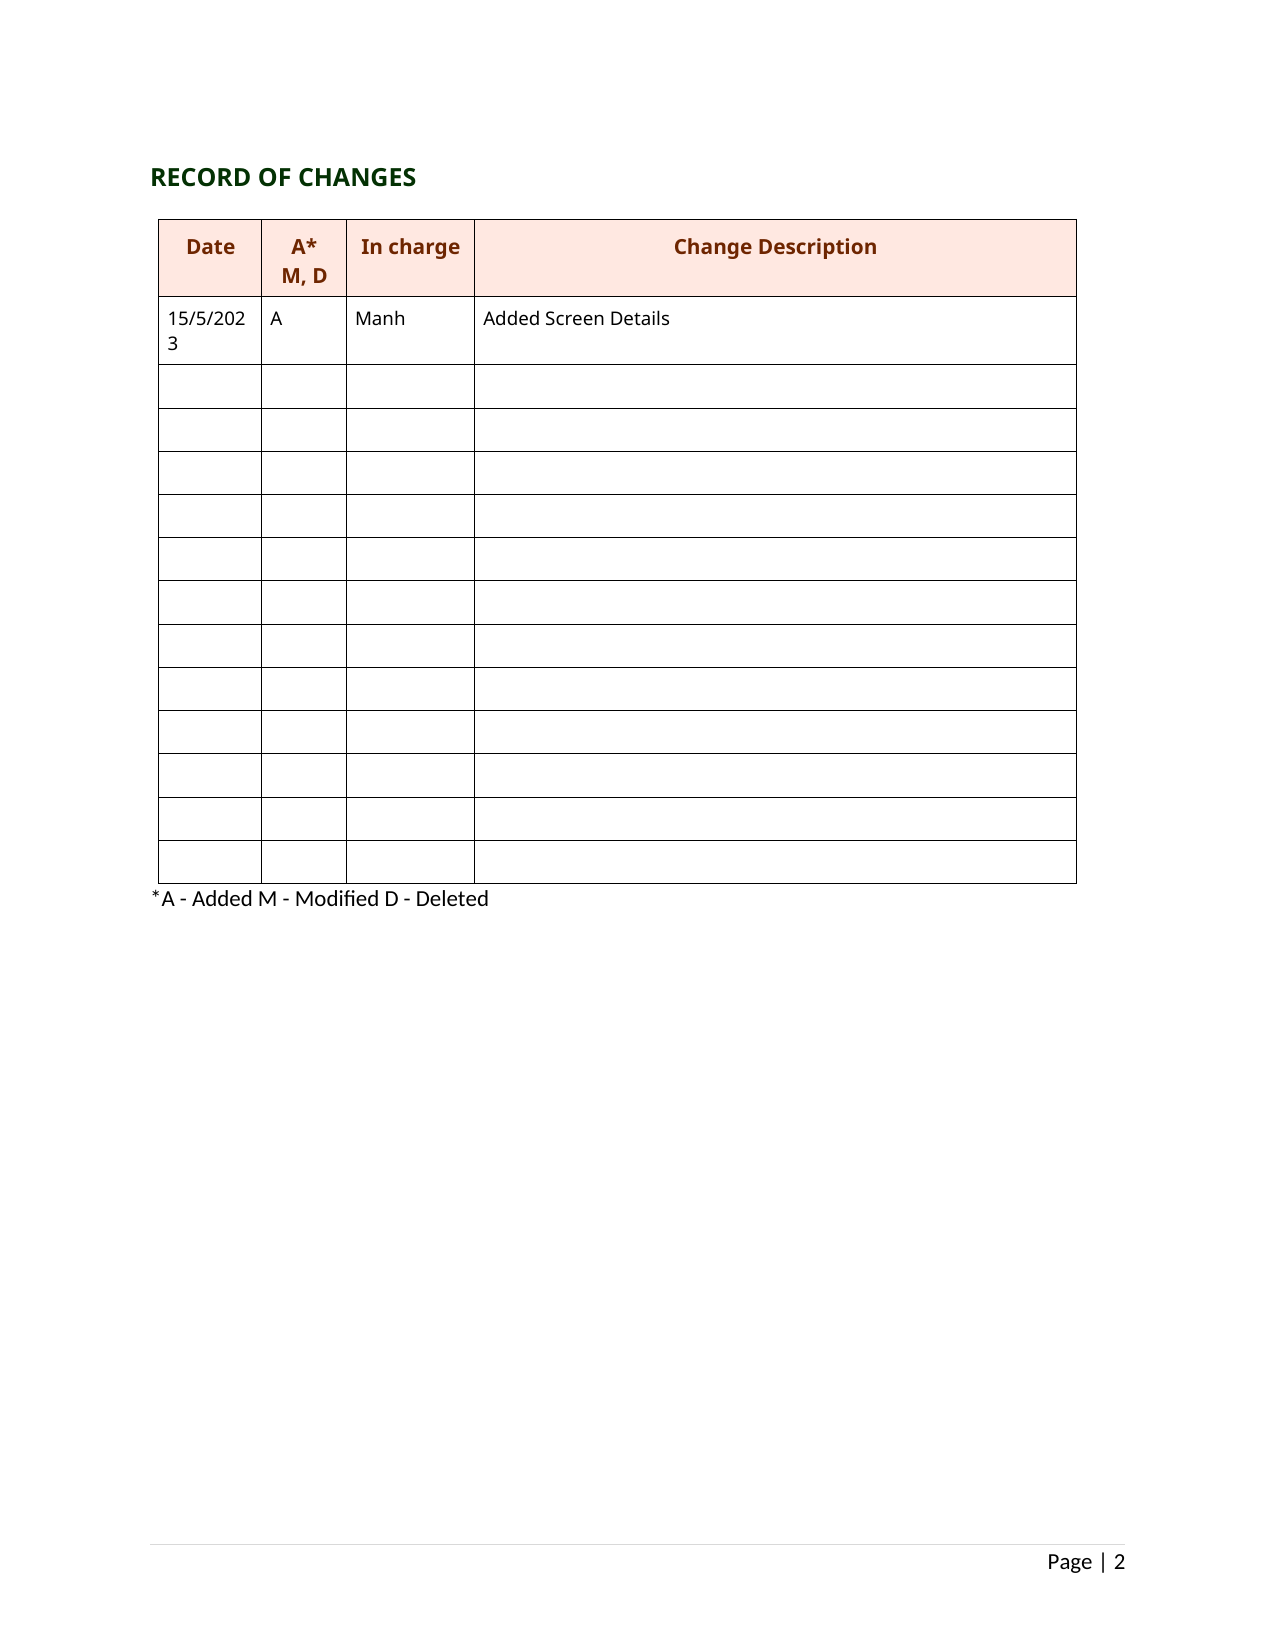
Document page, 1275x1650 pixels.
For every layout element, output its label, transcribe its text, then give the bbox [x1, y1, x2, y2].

table_cell [159, 581, 261, 624]
table_cell [475, 668, 1076, 710]
table_cell [262, 754, 346, 797]
text Record of changeS [150, 160, 1125, 194]
table_cell [475, 452, 1076, 494]
table_cell [475, 538, 1076, 580]
table_cell [347, 841, 474, 883]
table_cell [347, 409, 474, 451]
table_cell [475, 798, 1076, 840]
table_cell [262, 409, 346, 451]
table_cell [347, 798, 474, 840]
text *A - Added M - Modified D - Deleted [150, 884, 1125, 912]
table_cell [475, 754, 1076, 797]
table_header Date [159, 220, 261, 296]
table_cell [347, 538, 474, 580]
table_cell [262, 625, 346, 667]
table_cell [159, 668, 261, 710]
table_cell [159, 754, 261, 797]
table_cell [262, 538, 346, 580]
table_cell A [262, 297, 346, 364]
table_header In charge [347, 220, 474, 296]
table_cell [475, 365, 1076, 407]
table_cell [347, 668, 474, 710]
table_cell [262, 495, 346, 537]
table_header Change Description [475, 220, 1076, 296]
table_cell [159, 841, 261, 883]
table_cell [475, 841, 1076, 883]
table_cell [262, 452, 346, 494]
table_cell [475, 625, 1076, 667]
table_cell Added Screen Details [475, 297, 1076, 364]
table_cell [262, 581, 346, 624]
table_cell [159, 798, 261, 840]
table_cell [475, 409, 1076, 451]
table_cell [347, 581, 474, 624]
table_cell [475, 495, 1076, 537]
table_cell [159, 711, 261, 753]
table_cell [347, 365, 474, 407]
table_cell [159, 409, 261, 451]
table_cell [159, 538, 261, 580]
table_cell [262, 798, 346, 840]
table_cell [159, 452, 261, 494]
table_cell [159, 365, 261, 407]
table_cell [475, 581, 1076, 624]
table_cell [262, 711, 346, 753]
table_cell [262, 668, 346, 710]
table_cell 15/5/2023 [159, 297, 261, 364]
table_cell [347, 625, 474, 667]
table_cell [159, 495, 261, 537]
table_cell [159, 625, 261, 667]
table_cell [347, 754, 474, 797]
table_cell [262, 365, 346, 407]
table_cell [347, 495, 474, 537]
table_cell [475, 711, 1076, 753]
table_header A* M, D [262, 220, 346, 296]
table_cell [262, 841, 346, 883]
table_cell [347, 452, 474, 494]
table_cell Manh [347, 297, 474, 364]
table_cell [347, 711, 474, 753]
